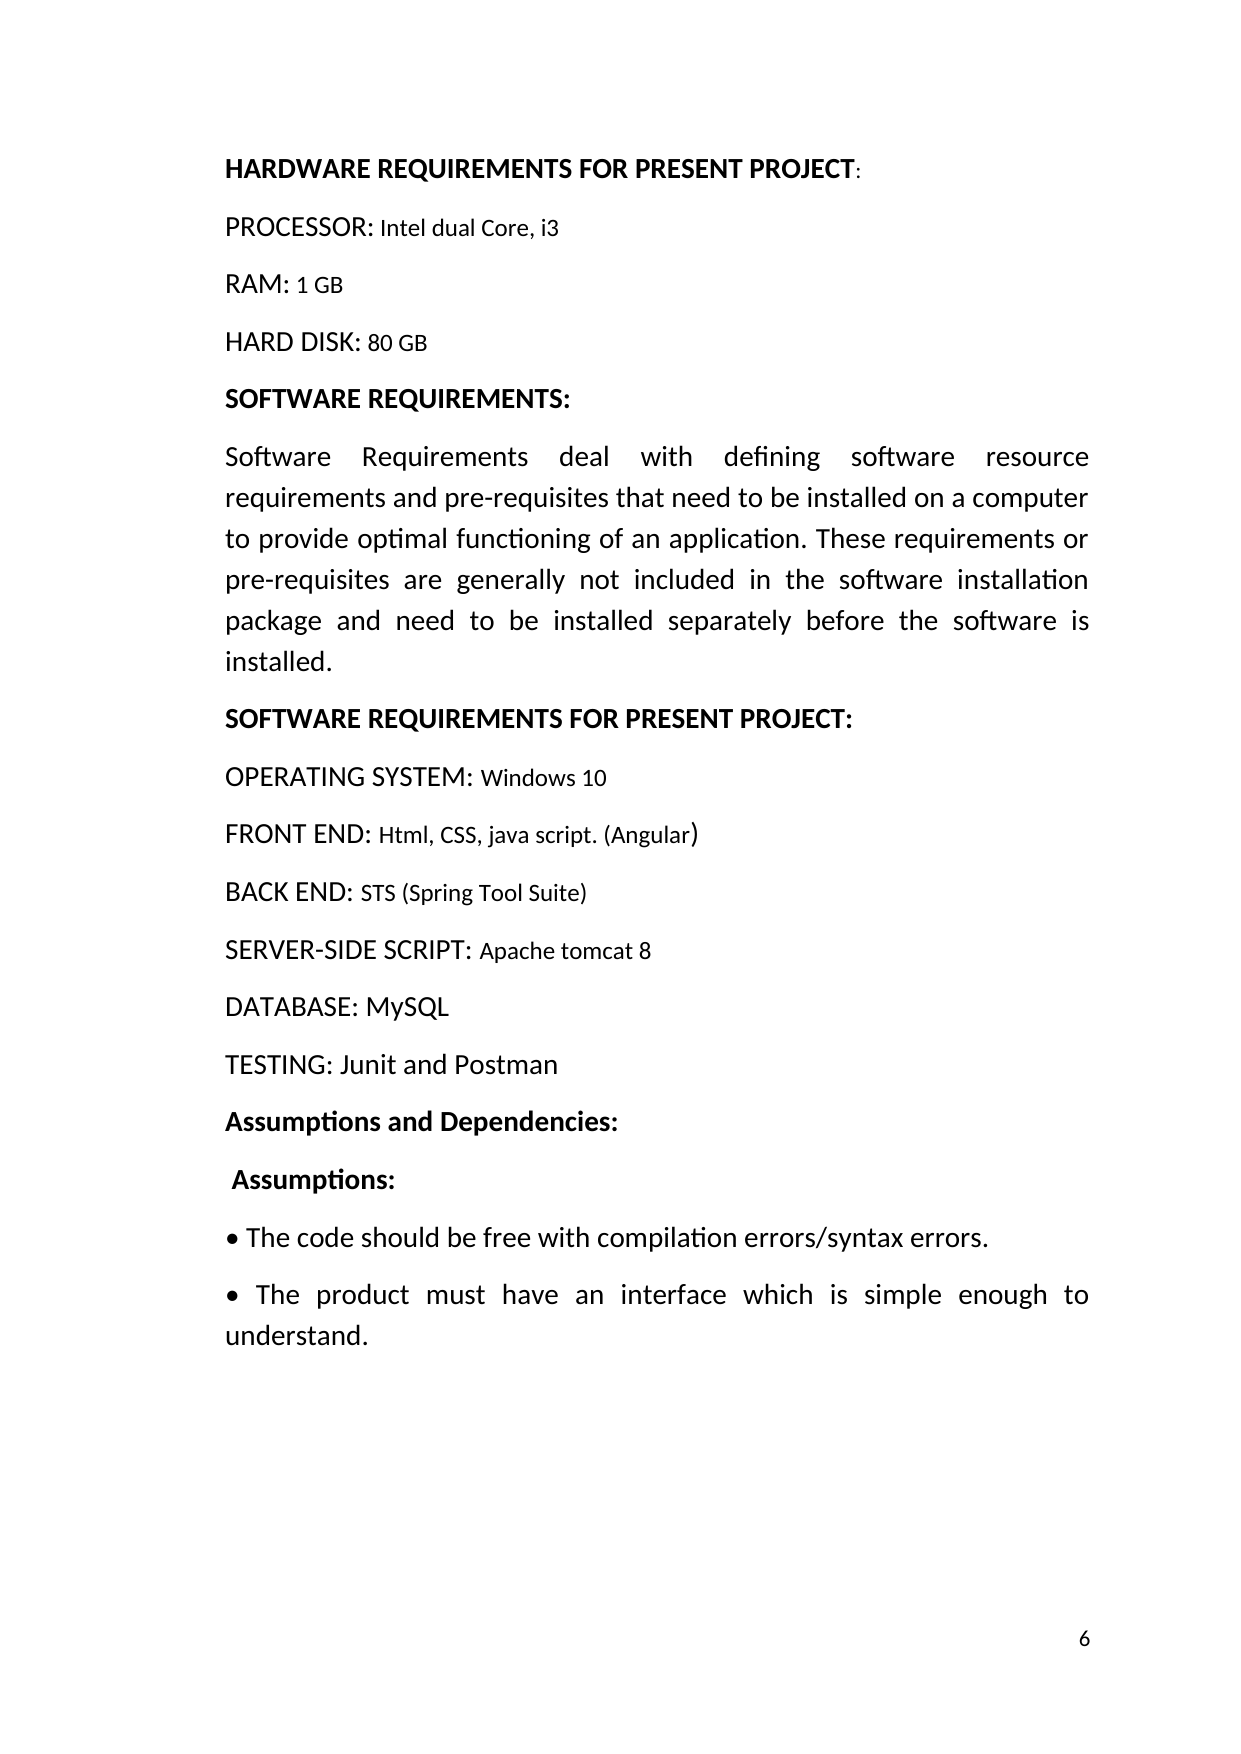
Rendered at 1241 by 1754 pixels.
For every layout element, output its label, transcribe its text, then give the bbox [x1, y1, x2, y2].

text BACK END: STS (Spring Tool Suite) [225, 873, 1090, 909]
text Assumptions: [225, 1161, 1090, 1197]
text TESTING: Junit and Postman [225, 1046, 1090, 1082]
text SOFTWARE REQUIREMENTS FOR PRESENT PROJECT: [225, 700, 1090, 736]
text Assumptions and Dependencies: [225, 1103, 1090, 1139]
text DATABASE: MySQL [225, 988, 1090, 1024]
text SERVER-SIDE SCRIPT: Apache tomcat 8 [225, 931, 1090, 966]
text Software Requirements deal with defining software resource requirements and pre-requisites that need to be installed on a computer to provide optimal functioning of an application. These requirements or pre-requisites are generally not included in the software installation package and need to be installed separately before the software is installed. [225, 438, 1090, 678]
text • The product must have an interface which is simple enough to understand. [225, 1276, 1090, 1353]
text PROCESSOR: Intel dual Core, i3 [225, 208, 1090, 243]
text • The code should be free with compilation errors/syntax errors. [225, 1219, 1090, 1254]
text SOFTWARE REQUIREMENTS: [225, 380, 1090, 416]
text FRONT END: Html, CSS, java script. (Angular) [225, 816, 1090, 851]
text HARDWARE REQUIREMENTS FOR PRESENT PROJECT: [225, 150, 1090, 186]
text RAM: 1 GB [225, 265, 1090, 301]
text HARD DISK: 80 GB [225, 323, 1090, 358]
text OPERATING SYSTEM: Windows 10 [225, 758, 1090, 793]
